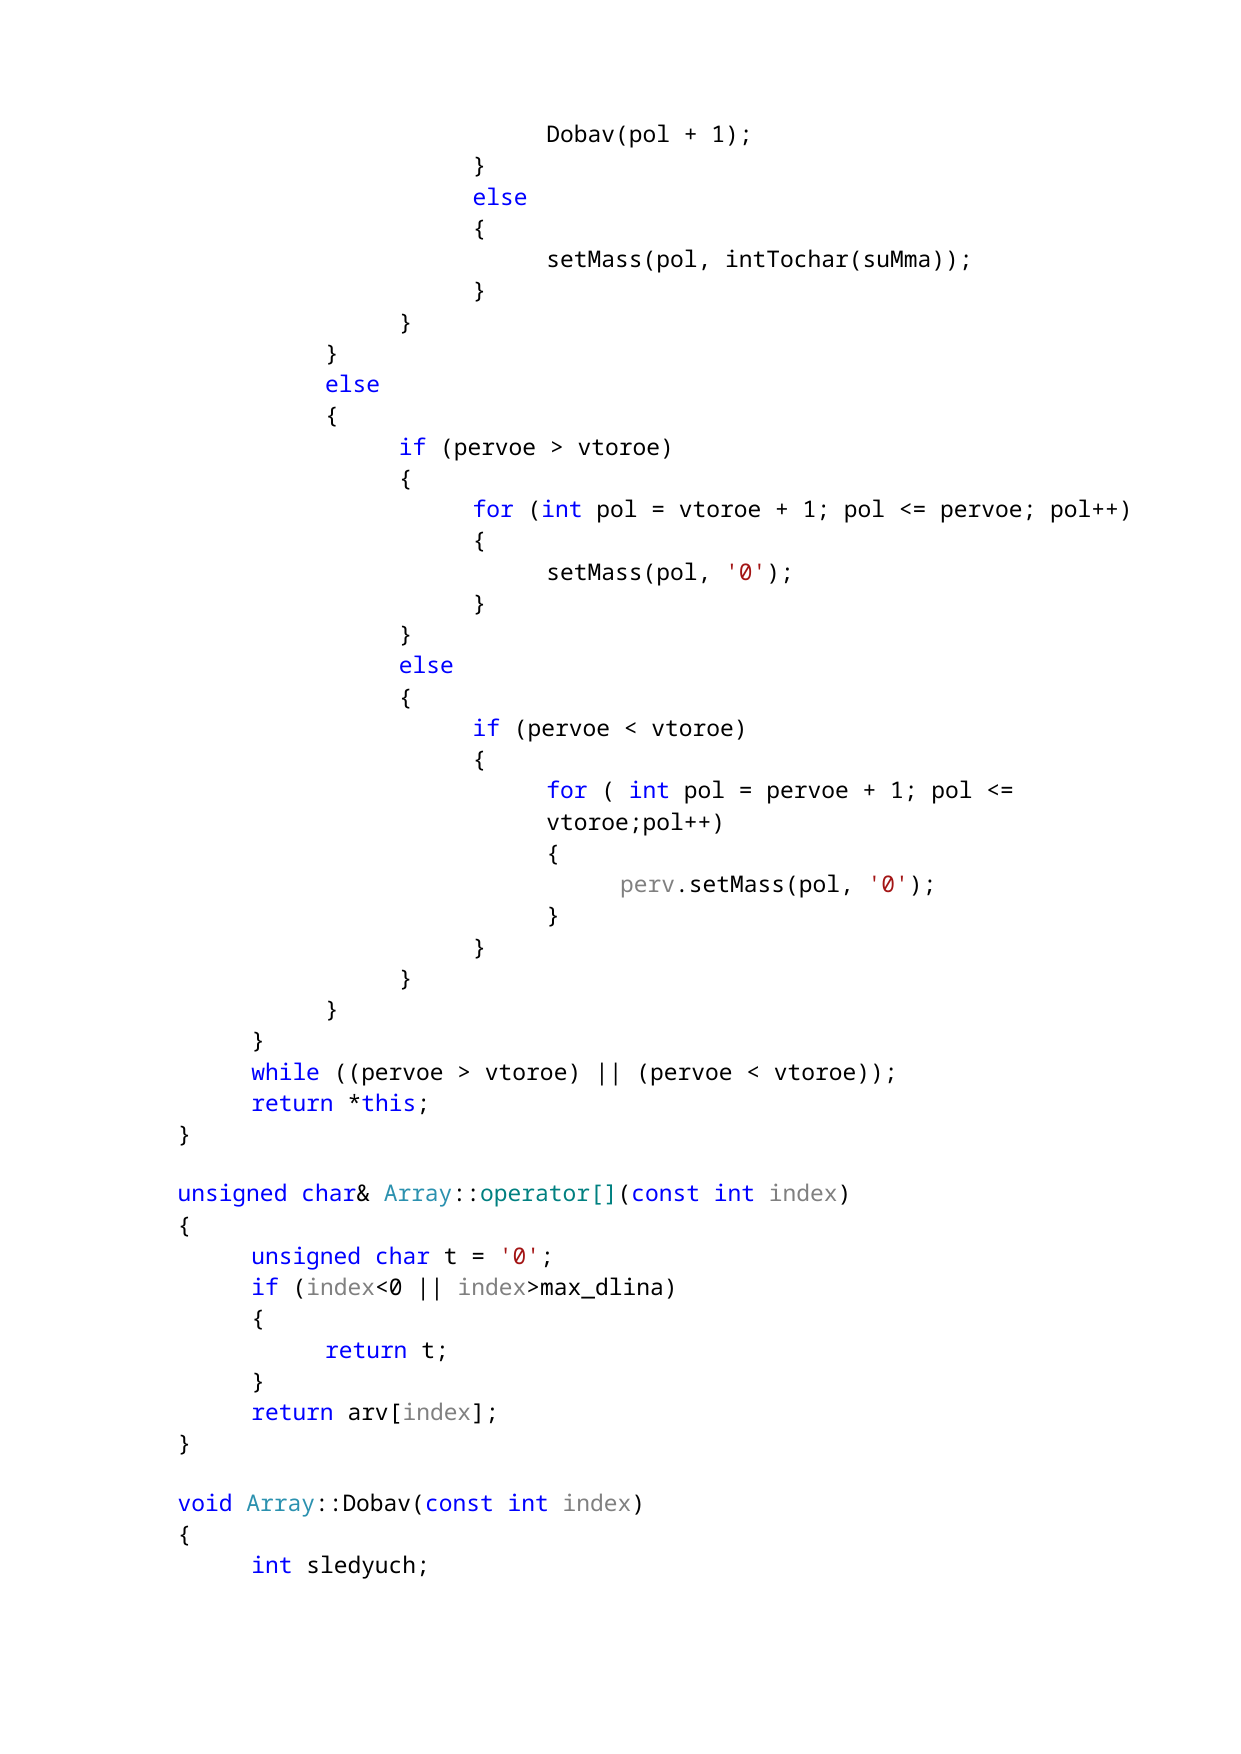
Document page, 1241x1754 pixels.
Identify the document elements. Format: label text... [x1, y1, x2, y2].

text unsigned char t = '0'; [177, 1240, 1152, 1271]
text } [177, 337, 1152, 368]
text for (int pol = vtoroe + 1; pol <= pervoe; pol++) { [472, 493, 1152, 556]
text else { [325, 368, 1152, 431]
text } [177, 306, 1152, 337]
text setMass(pol, intTochar(suMma)); [177, 243, 1152, 274]
text } [177, 899, 1152, 931]
text return arv[index]; [177, 1396, 1152, 1427]
text if (pervoe > vtoroe) { [398, 431, 1152, 493]
text } [177, 618, 1152, 649]
text int sledyuch; [177, 1549, 1152, 1580]
text perv.setMass(pol, '0'); [177, 868, 1152, 899]
text } [177, 149, 1152, 181]
text } [177, 962, 1152, 993]
text } [177, 1365, 1152, 1396]
text return t; [177, 1334, 1152, 1365]
text } [177, 993, 1152, 1024]
text for ( int pol = pervoe + 1; pol <= vtoroe;pol++) { [546, 774, 1152, 868]
text } [177, 931, 1152, 962]
text } [177, 587, 1152, 618]
text else { [398, 649, 1152, 712]
text } [177, 1118, 1152, 1177]
text } while ((pervoe > vtoroe) || (pervoe < vtoroe)); [251, 1024, 1152, 1087]
text unsigned char& Array::operator[](const int index) { [177, 1177, 1152, 1240]
text return *this; [177, 1087, 1152, 1118]
text } [177, 274, 1152, 306]
text if (index<0 || index>max_dlina) { [251, 1271, 1152, 1334]
text Dobav(pol + 1); [177, 118, 1152, 149]
text } [177, 1427, 1152, 1487]
text setMass(pol, '0'); [177, 556, 1152, 587]
text if (pervoe < vtoroe) { [472, 712, 1152, 774]
text else { [472, 181, 1152, 243]
text void Array::Dobav(const int index) { [177, 1487, 1152, 1549]
